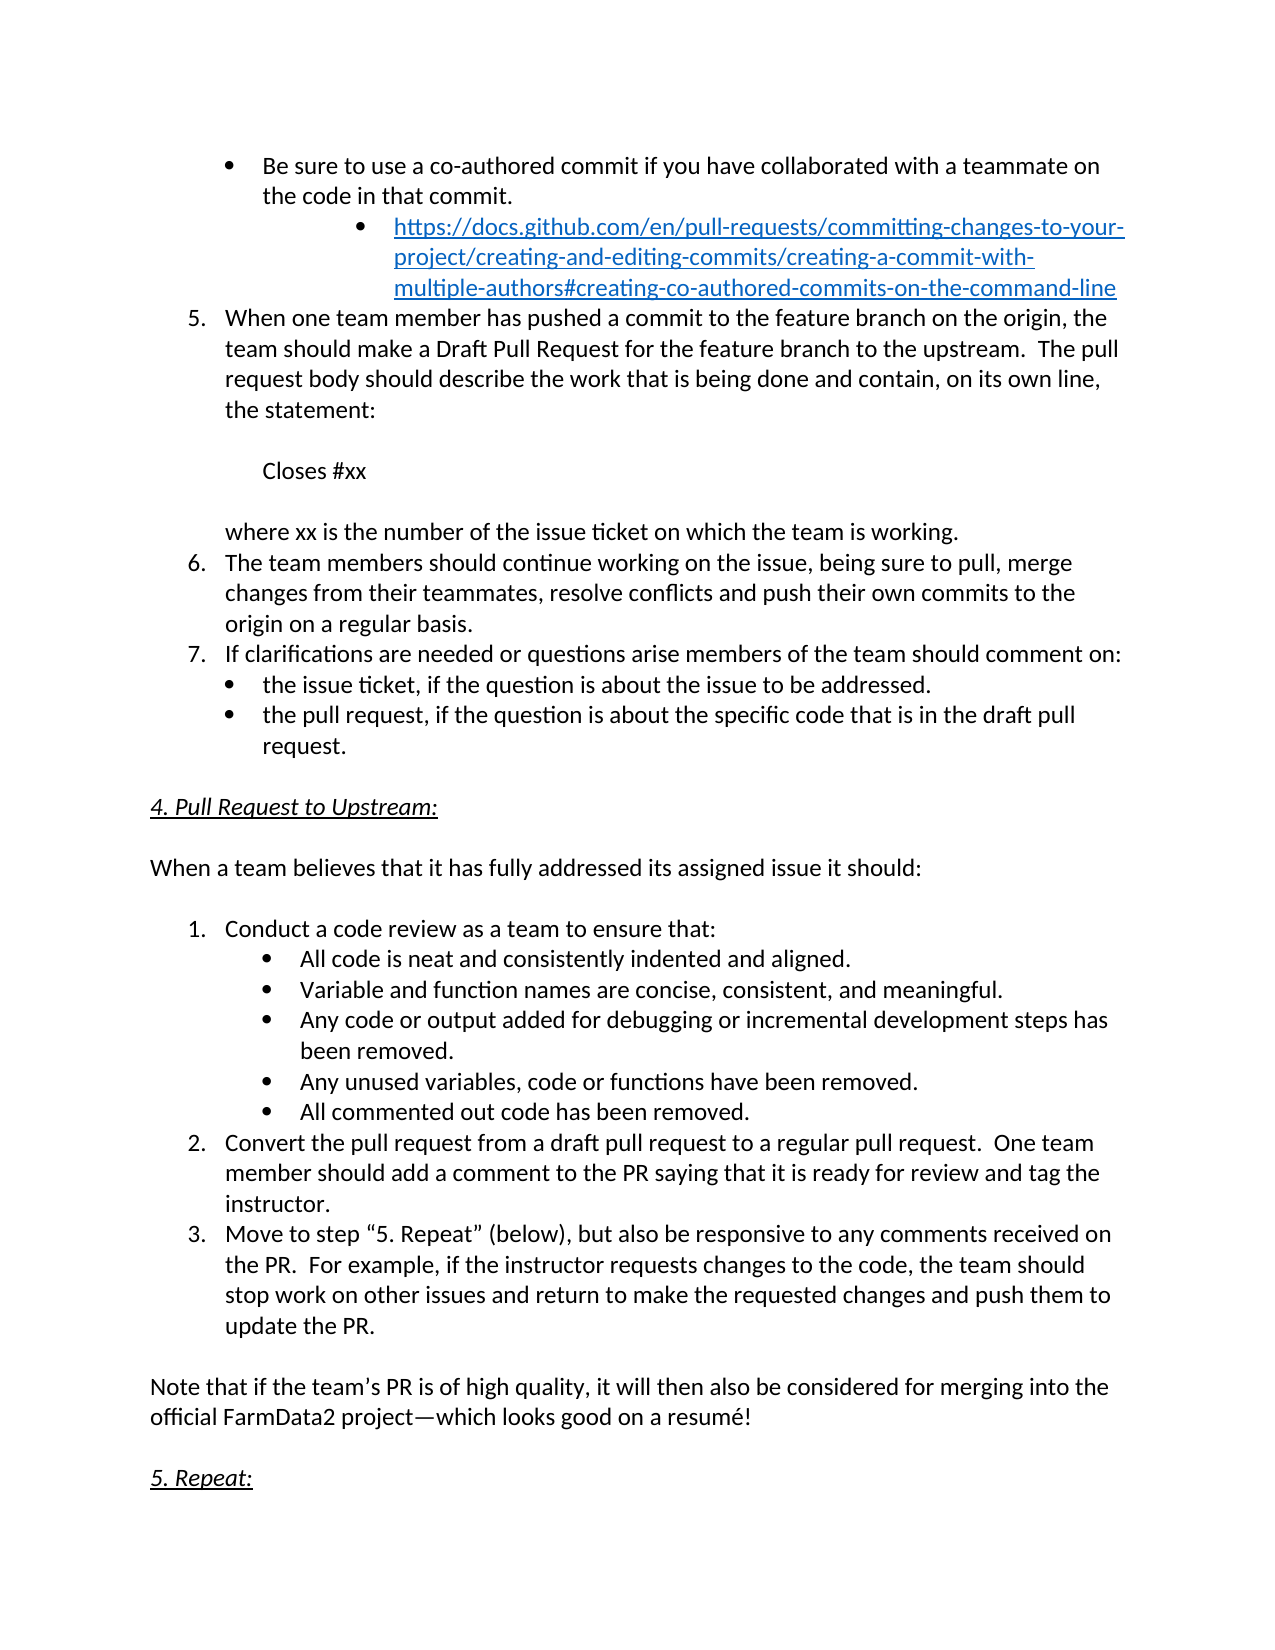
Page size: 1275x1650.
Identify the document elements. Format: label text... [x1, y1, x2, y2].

list All code is neat and consistently indented and aligned. [262, 943, 1125, 974]
list Any unused variables, code or functions have been removed. [262, 1066, 1125, 1096]
list Convert the pull request from a draft pull request to a regular pull request. One team member should add a comment to the PR saying that it is ready for review and tag the instructor. [187, 1127, 1125, 1218]
list All commented out code has been removed. [262, 1096, 1125, 1127]
list If clarifications are needed or questions arise members of the team should comment on: [187, 638, 1125, 669]
list Any code or output added for debugging or incremental development steps has been removed. [262, 1004, 1125, 1066]
list Move to step “5. Repeat” (below), but also be responsive to any comments received on the PR. For example, if the instructor requests changes to the code, the team should stop work on other issues and return to make the requested changes and push them to update the PR. [187, 1218, 1125, 1340]
text 4. Pull Request to Upstream: [150, 791, 1125, 821]
text 5. Repeat: [150, 1462, 1125, 1493]
list Be sure to use a co-authored commit if you have collaborated with a teammate on the code in that commit. [225, 150, 1125, 211]
list Conduct a code review as a team to ensure that: [187, 913, 1125, 943]
list the issue ticket, if the question is about the issue to be addressed. [225, 669, 1125, 699]
text When a team believes that it has fully addressed its assigned issue it should: [150, 852, 1125, 882]
text Note that if the team’s PR is of high quality, it will then also be considered for merging into the official FarmData2 project—which looks good on a resumé! [150, 1371, 1125, 1432]
list the pull request, if the question is about the specific code that is in the draft pull request. [225, 699, 1125, 760]
list Variable and function names are concise, consistent, and meaningful. [262, 974, 1125, 1004]
list The team members should continue working on the issue, being sure to pull, merge changes from their teammates, resolve conflicts and push their own commits to the origin on a regular basis. [187, 547, 1125, 638]
